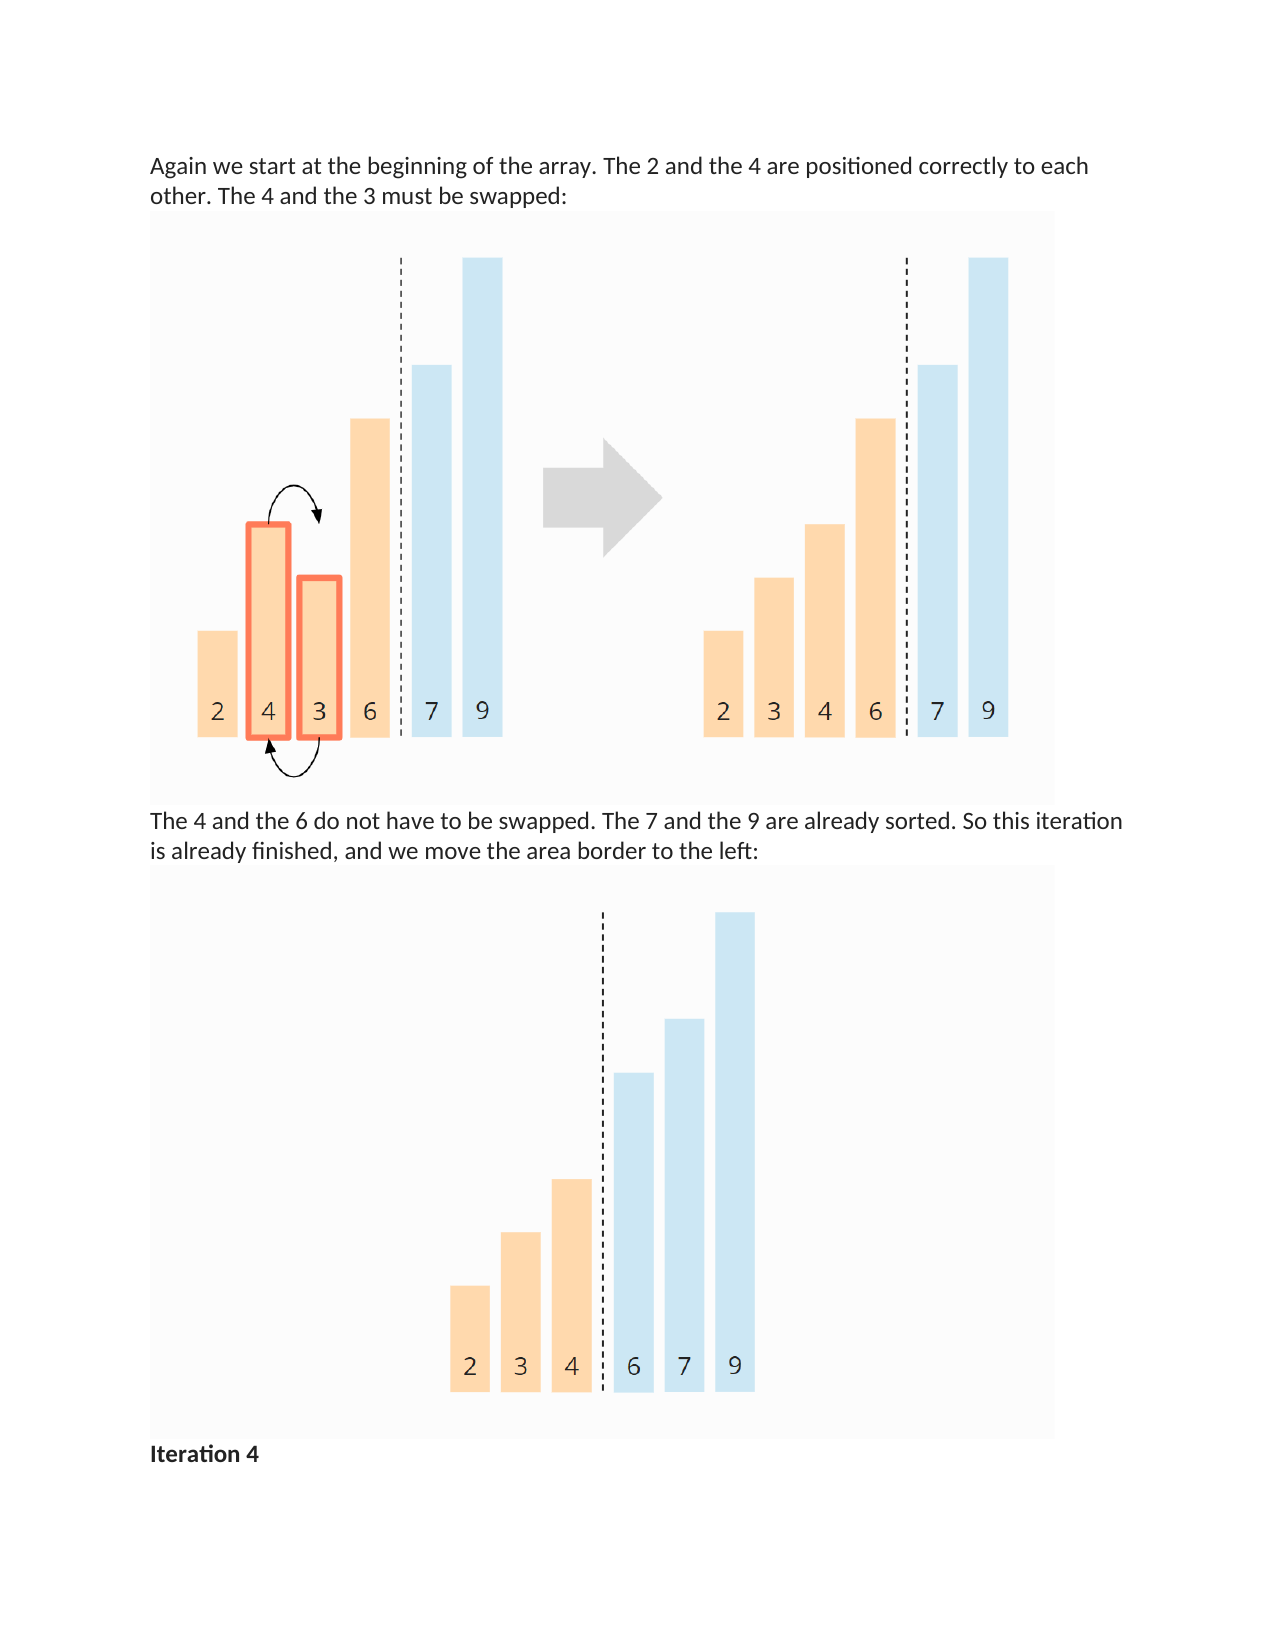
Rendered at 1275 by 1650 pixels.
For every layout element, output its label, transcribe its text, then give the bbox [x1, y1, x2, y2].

picture [150, 865, 1055, 1439]
text The 4 and the 6 do not have to be swapped. The 7 and the 9 are already sorted. So this iteration is already finished, and we move the area border to the left: [150, 805, 1125, 866]
text Again we start at the beginning of the array. The 2 and the 4 are positioned correctly to each other. The 4 and the 3 must be swapped: [150, 150, 1125, 211]
picture [150, 211, 1055, 805]
text Iteration 4 [150, 1438, 1125, 1469]
